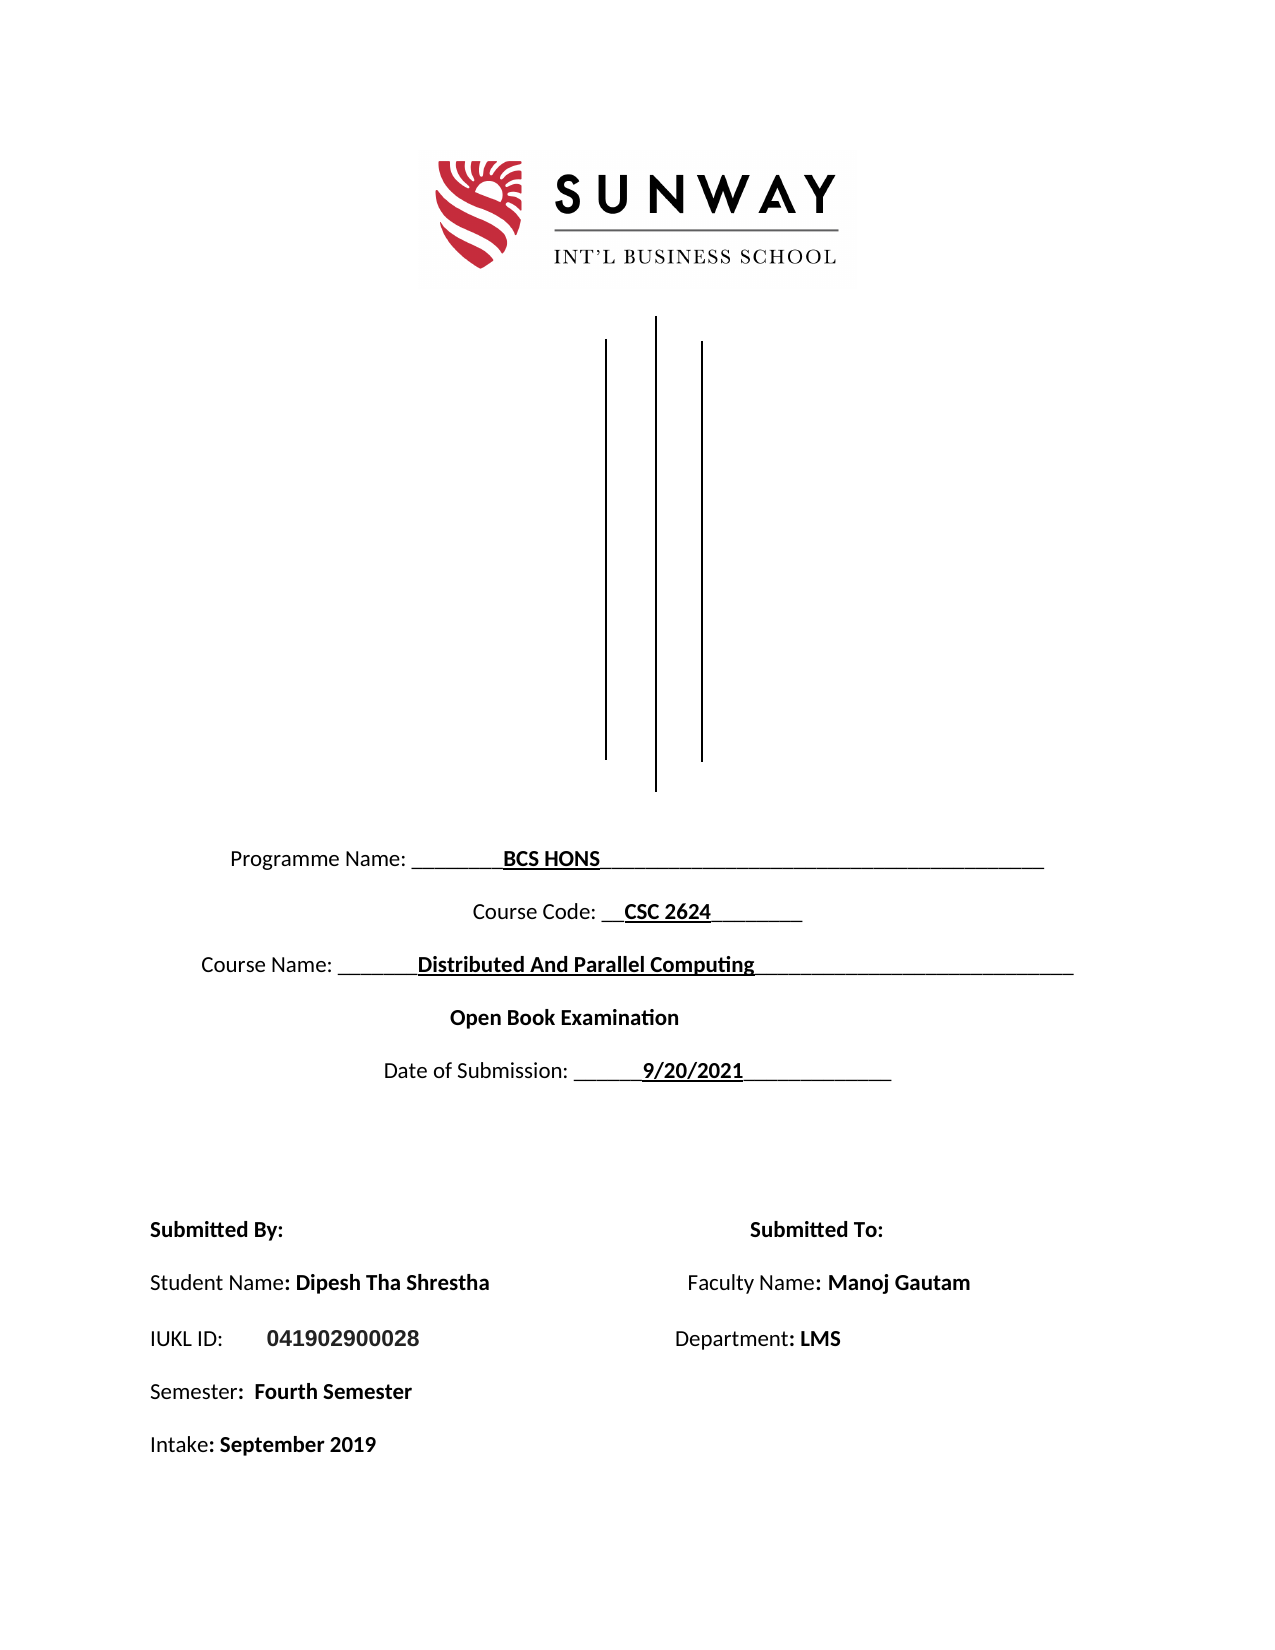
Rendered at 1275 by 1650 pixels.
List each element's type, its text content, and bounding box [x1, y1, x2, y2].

text IUKL ID: 041902900028 Department: LMS [150, 1324, 1125, 1352]
text Student Name: Dipesh Tha Shrestha Faculty Name: Manoj Gautam [150, 1268, 1125, 1324]
text Date of Submission: ______9/20/2021_____________ [150, 1056, 1125, 1084]
text Submitted By: Submitted To: [150, 1215, 1125, 1243]
text Programme Name: ________BCS HONS_______________________________________ [150, 844, 1125, 872]
text Intake: September 2019 [150, 1430, 1125, 1458]
text Semester: Fourth Semester [150, 1377, 1125, 1405]
text Open Book Examination [150, 1003, 1125, 1031]
text Course Code: __CSC 2624________ [150, 897, 1125, 925]
text Course Name: _______Distributed And Parallel Computing____________________________ [150, 950, 1125, 978]
picture [418, 150, 857, 289]
